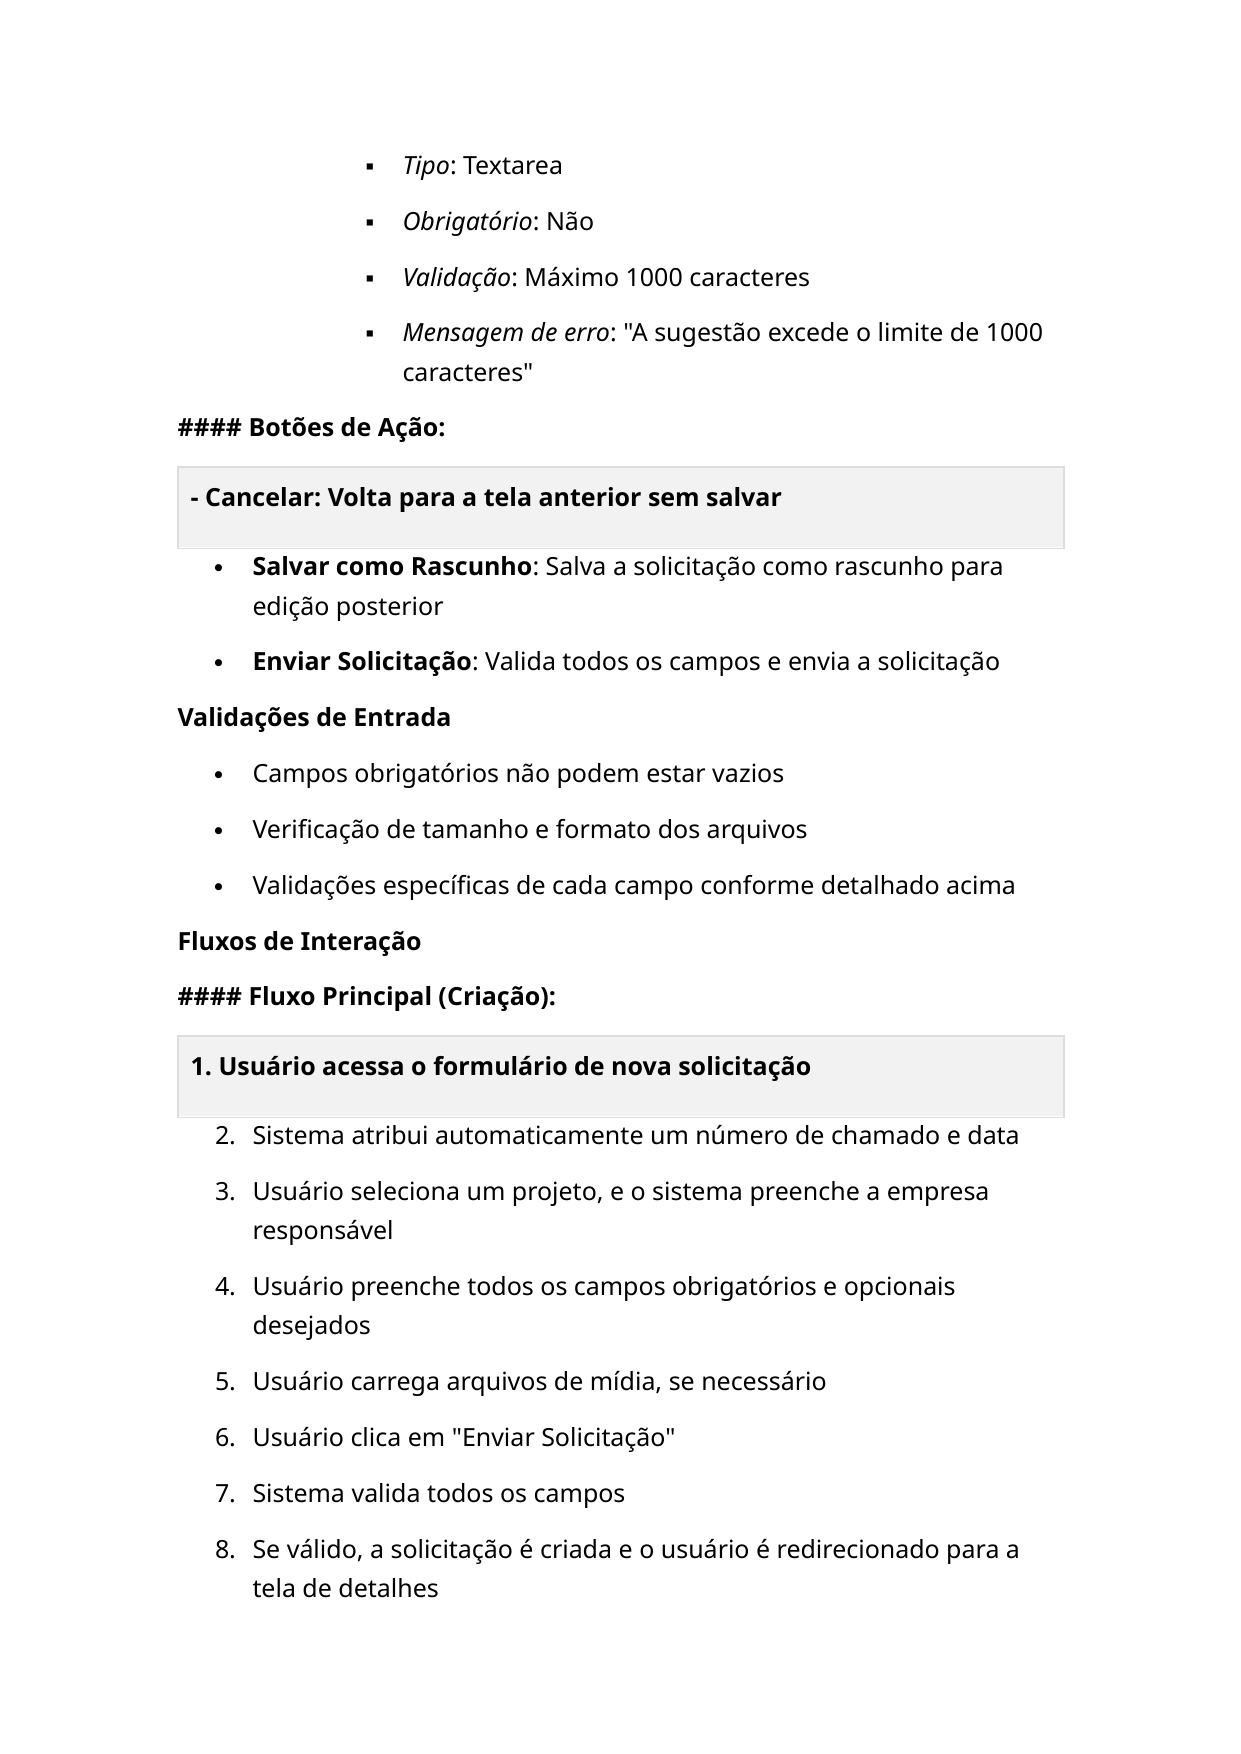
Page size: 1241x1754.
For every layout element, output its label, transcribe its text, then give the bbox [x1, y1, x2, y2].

list Usuário carrega arquivos de mídia, se necessário [215, 1364, 1063, 1398]
list Verificação de tamanho e formato dos arquivos [215, 812, 1063, 846]
list Campos obrigatórios não podem estar vazios [215, 756, 1063, 790]
list Obrigatório: Não [365, 203, 1063, 237]
list Mensagem de erro: "A sugestão excede o limite de 1000 caracteres" [365, 315, 1063, 388]
list Enviar Solicitação: Valida todos os campos e envia a solicitação [215, 644, 1063, 678]
list Salvar como Rascunho: Salva a solicitação como rascunho para edição posterior [215, 549, 1063, 622]
text #### Botões de Ação: [177, 410, 1063, 444]
text Fluxos de Interação [177, 923, 1063, 957]
table_header - Cancelar: Volta para a tela anterior sem salvar [179, 468, 1063, 547]
list Validações específicas de cada campo conforme detalhado acima [215, 867, 1063, 901]
list Sistema valida todos os campos [215, 1476, 1063, 1509]
text Validações de Entrada [177, 700, 1063, 734]
list Usuário preenche todos os campos obrigatórios e opcionais desejados [215, 1269, 1063, 1342]
list Validação: Máximo 1000 caracteres [365, 259, 1063, 293]
table_header 1. Usuário acessa o formulário de nova solicitação [179, 1037, 1063, 1116]
list Usuário seleciona um projeto, e o sistema preenche a empresa responsável [215, 1174, 1063, 1247]
list Tipo: Textarea [365, 148, 1063, 182]
list Se válido, a solicitação é criada e o usuário é redirecionado para a tela de detalhes [215, 1531, 1063, 1604]
text #### Fluxo Principal (Criação): [177, 979, 1063, 1013]
list Sistema atribui automaticamente um número de chamado e data [215, 1118, 1063, 1152]
list Usuário clica em "Enviar Solicitação" [215, 1420, 1063, 1454]
